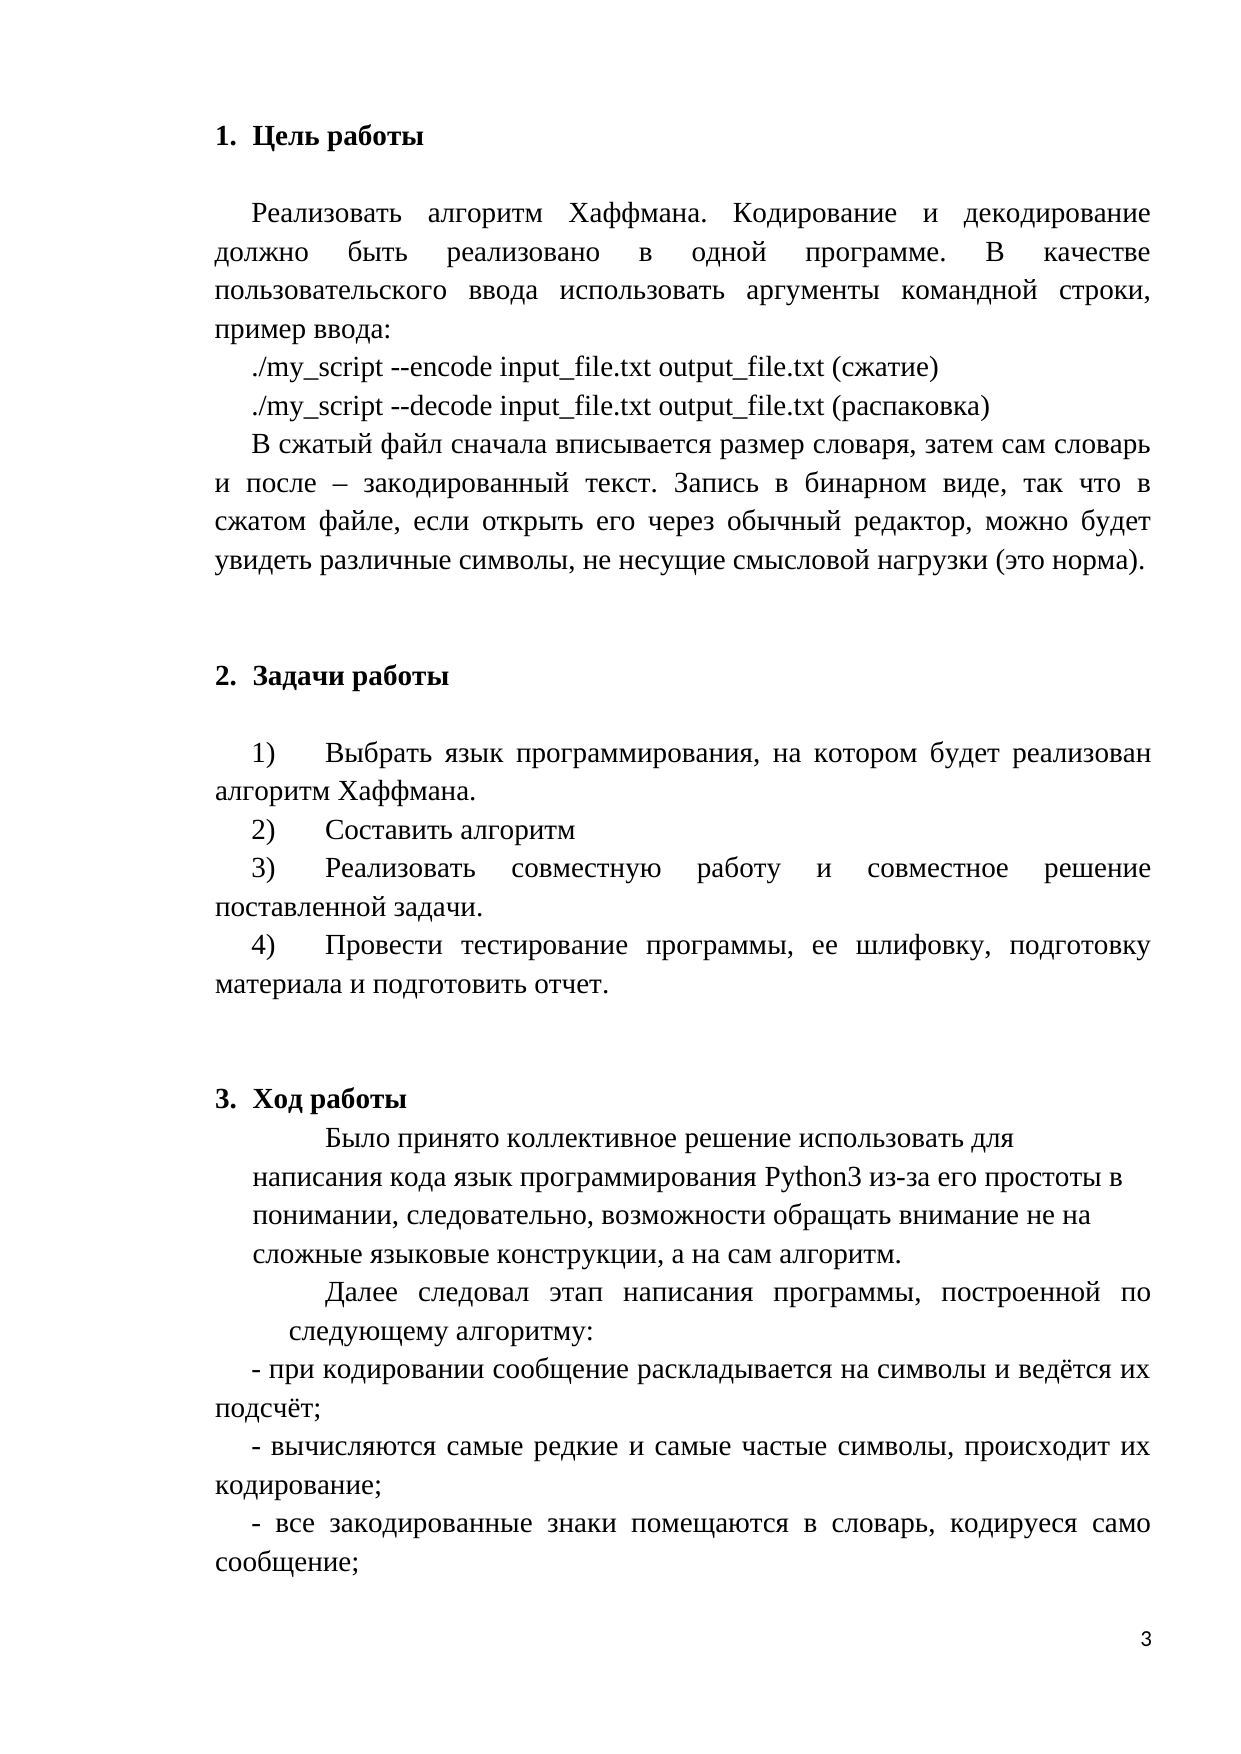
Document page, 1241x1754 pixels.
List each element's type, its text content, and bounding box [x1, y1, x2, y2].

text - все закодированные знаки помещаются в словарь, кодируеся само сообщение; [215, 1506, 1152, 1578]
text - при кодировании сообщение раскладывается на символы и ведётся их подсчёт; [215, 1351, 1152, 1423]
text 2) Составить алгоритм [215, 812, 1152, 845]
text Реализовать алгоритм Хаффмана. Кодирование и декодирование должно быть реализовано в одной программе. В качестве пользовательского ввода использовать аргументы командной строки, пример ввода: [214, 195, 1152, 344]
text 1) Выбрать язык программирования, на котором будет реализован алгоритм Хаффмана. [215, 735, 1152, 807]
text Далее следовал этап написания программы, построенной по следующему алгоритму: [288, 1274, 1152, 1346]
text ./my_script --encode input_file.txt output_file.txt (сжатие) [177, 349, 1152, 383]
text В сжатый файл сначала вписывается размер словаря, затем сам словарь и после – закодированный текст. Запись в бинарном виде, так что в сжатом файле, если открыть его через обычный редактор, можно будет увидеть различные символы, не несущие смысловой нагрузки (это норма). [214, 426, 1152, 576]
text - вычисляются самые редкие и самые частые символы, происходит их кодирование; [215, 1428, 1152, 1501]
text 4) Провести тестирование программы, ее шлифовку, подготовку материала и подготовить отчет. [215, 927, 1152, 999]
list Цель работы [215, 118, 1152, 152]
list Задачи работы [215, 658, 1152, 691]
text 3) Реализовать совместную работу и совместное решение поставленной задачи. [215, 850, 1152, 922]
list Ход работы [215, 1082, 1152, 1115]
text ./my_script --decode input_file.txt output_file.txt (распаковка) [177, 388, 1152, 421]
list Было принято коллективное решение использовать для написания кода язык программирования Python3 из-за его простоты в понимании, следовательно, возможности обращать внимание не на сложные языковые конструкции, а на сам алгоритм. [252, 1120, 1152, 1269]
